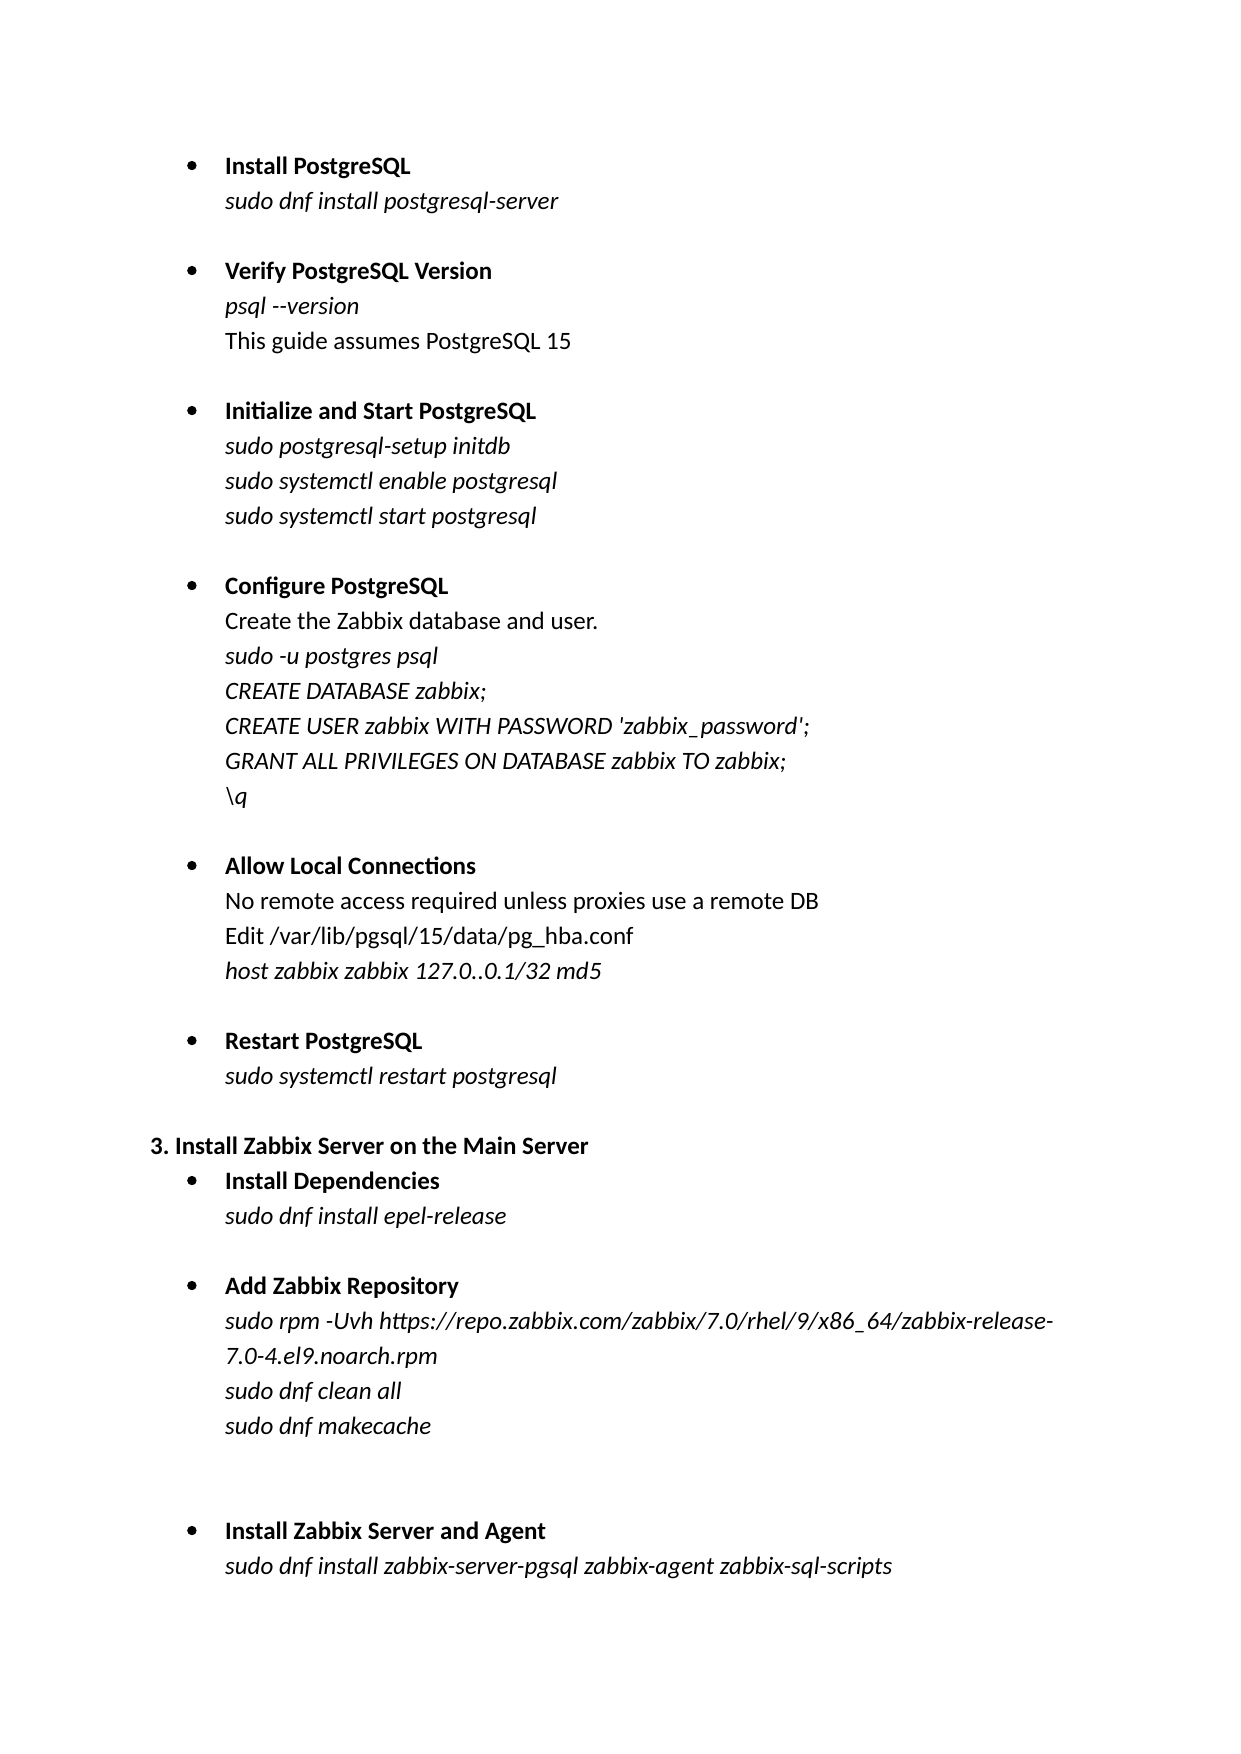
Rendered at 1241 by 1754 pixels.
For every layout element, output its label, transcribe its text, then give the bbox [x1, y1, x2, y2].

text sudo postgresql-setup initdb [150, 430, 1090, 461]
text CREATE DATABASE zabbix; [150, 675, 1090, 706]
text sudo dnf clean all [150, 1375, 1090, 1406]
text GRANT ALL PRIVILEGES ON DATABASE zabbix TO zabbix; [150, 745, 1090, 776]
list psql --version [225, 290, 1090, 321]
list Install Dependencies [187, 1165, 1090, 1196]
list Restart PostgreSQL [187, 1025, 1090, 1056]
list This guide assumes PostgreSQL 15 [225, 325, 1090, 356]
list Verify PostgreSQL Version [187, 255, 1090, 286]
text \q [150, 780, 1090, 811]
text sudo -u postgres psql [150, 640, 1090, 671]
text sudo rpm -Uvh https://repo.zabbix.com/zabbix/7.0/rhel/9/x86_64/zabbix-release-7.0-4.el9.noarch.rpm [225, 1305, 1090, 1371]
list Add Zabbix Repository [187, 1270, 1090, 1301]
list Initialize and Start PostgreSQL [187, 395, 1090, 426]
text CREATE USER zabbix WITH PASSWORD 'zabbix_password'; [150, 710, 1090, 741]
text No remote access required unless proxies use a remote DB [150, 885, 1090, 916]
list Allow Local Connections [187, 850, 1090, 881]
text 3. Install Zabbix Server on the Main Server [150, 1130, 1090, 1161]
list Install Zabbix Server and Agent [187, 1515, 1090, 1546]
list Install PostgreSQL [187, 150, 1090, 181]
text sudo dnf install postgresql-server [225, 185, 1090, 216]
list sudo dnf install epel-release [225, 1200, 1090, 1231]
text sudo dnf install zabbix-server-pgsql zabbix-agent zabbix-sql-scripts [150, 1550, 1090, 1581]
list Create the Zabbix database and user. [225, 605, 1090, 636]
text sudo systemctl start postgresql [150, 500, 1090, 531]
list Configure PostgreSQL [187, 570, 1090, 601]
text sudo dnf makecache [150, 1410, 1090, 1441]
text sudo systemctl enable postgresql [150, 465, 1090, 496]
text Edit /var/lib/pgsql/15/data/pg_hba.conf [150, 920, 1090, 951]
list sudo systemctl restart postgresql [225, 1060, 1090, 1091]
list host zabbix zabbix 127.0..0.1/32 md5 [225, 955, 1090, 986]
